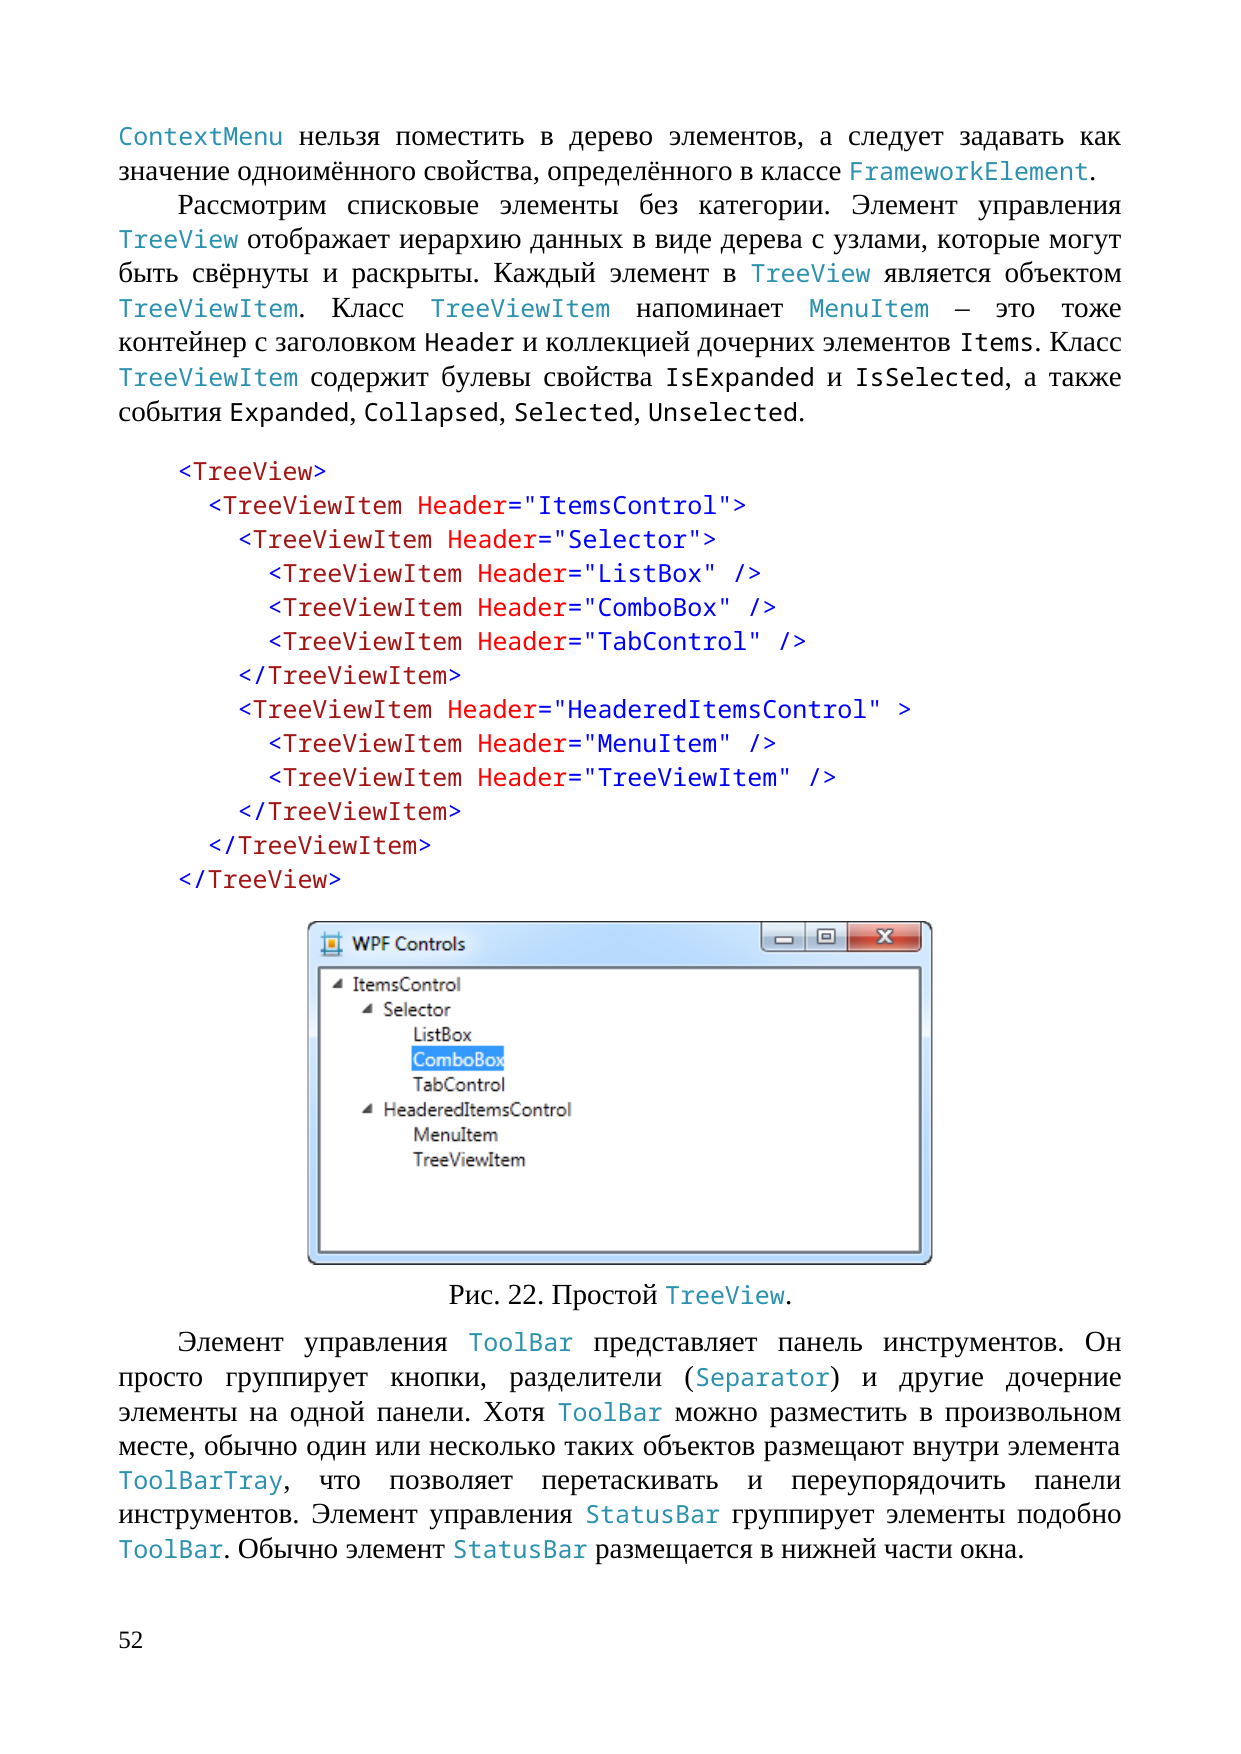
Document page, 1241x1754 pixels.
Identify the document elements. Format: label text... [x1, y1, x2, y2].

text <TreeViewItem Header="Selector"> [118, 521, 1122, 556]
text Элемент управления ToolBar представляет панель инструментов. Он просто группирует кнопки, разделители (Separator) и другие дочерние элементы на одной панели. Хотя ToolBar можно разместить в произвольном месте, обычно один или несколько таких объектов размещают внутри элемента ToolBarTray, что позволяет перетаскивать и переупорядочить панели инструментов. Элемент управления StatusBar группирует элементы подобно ToolBar. Обычно элемент StatusBar размещается в нижней части окна. [118, 1324, 1122, 1566]
text </TreeViewItem> [118, 794, 1122, 828]
text Рассмотрим списковые элементы без категории. Элемент управления TreeView отображает иерархию данных в виде дерева с узлами, которые могут быть свёрнуты и раскрыты. Каждый элемент в TreeView является объектом TreeViewItem. Класс TreeViewItem напоминает MenuItem – это тоже контейнер с заголовком Header и коллекцией дочерних элементов Items. Класс TreeViewItem содержит булевы свойства IsExpanded и IsSelected, а также события Expanded, Collapsed, Selected, Unselected. [118, 187, 1122, 428]
text <TreeViewItem Header="TreeViewItem" /> [118, 760, 1122, 794]
text <TreeView> [118, 453, 1122, 487]
text </TreeViewItem> [118, 828, 1122, 862]
text <TreeViewItem Header="TabControl" /> [118, 624, 1122, 658]
text <TreeViewItem Header="ComboBox" /> [118, 589, 1122, 624]
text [118, 118, 1122, 187]
picture [307, 921, 933, 1265]
text Рис. 22. Простой TreeView. [118, 1277, 1122, 1312]
text <TreeViewItem Header="ItemsControl"> [118, 487, 1122, 521]
text <TreeViewItem Header="HeaderedItemsControl" > [118, 692, 1122, 726]
text <TreeViewItem Header="MenuItem" /> [118, 726, 1122, 760]
text <TreeViewItem Header="ListBox" /> [118, 556, 1122, 589]
text </TreeView> [118, 862, 1122, 896]
text </TreeViewItem> [118, 658, 1122, 692]
